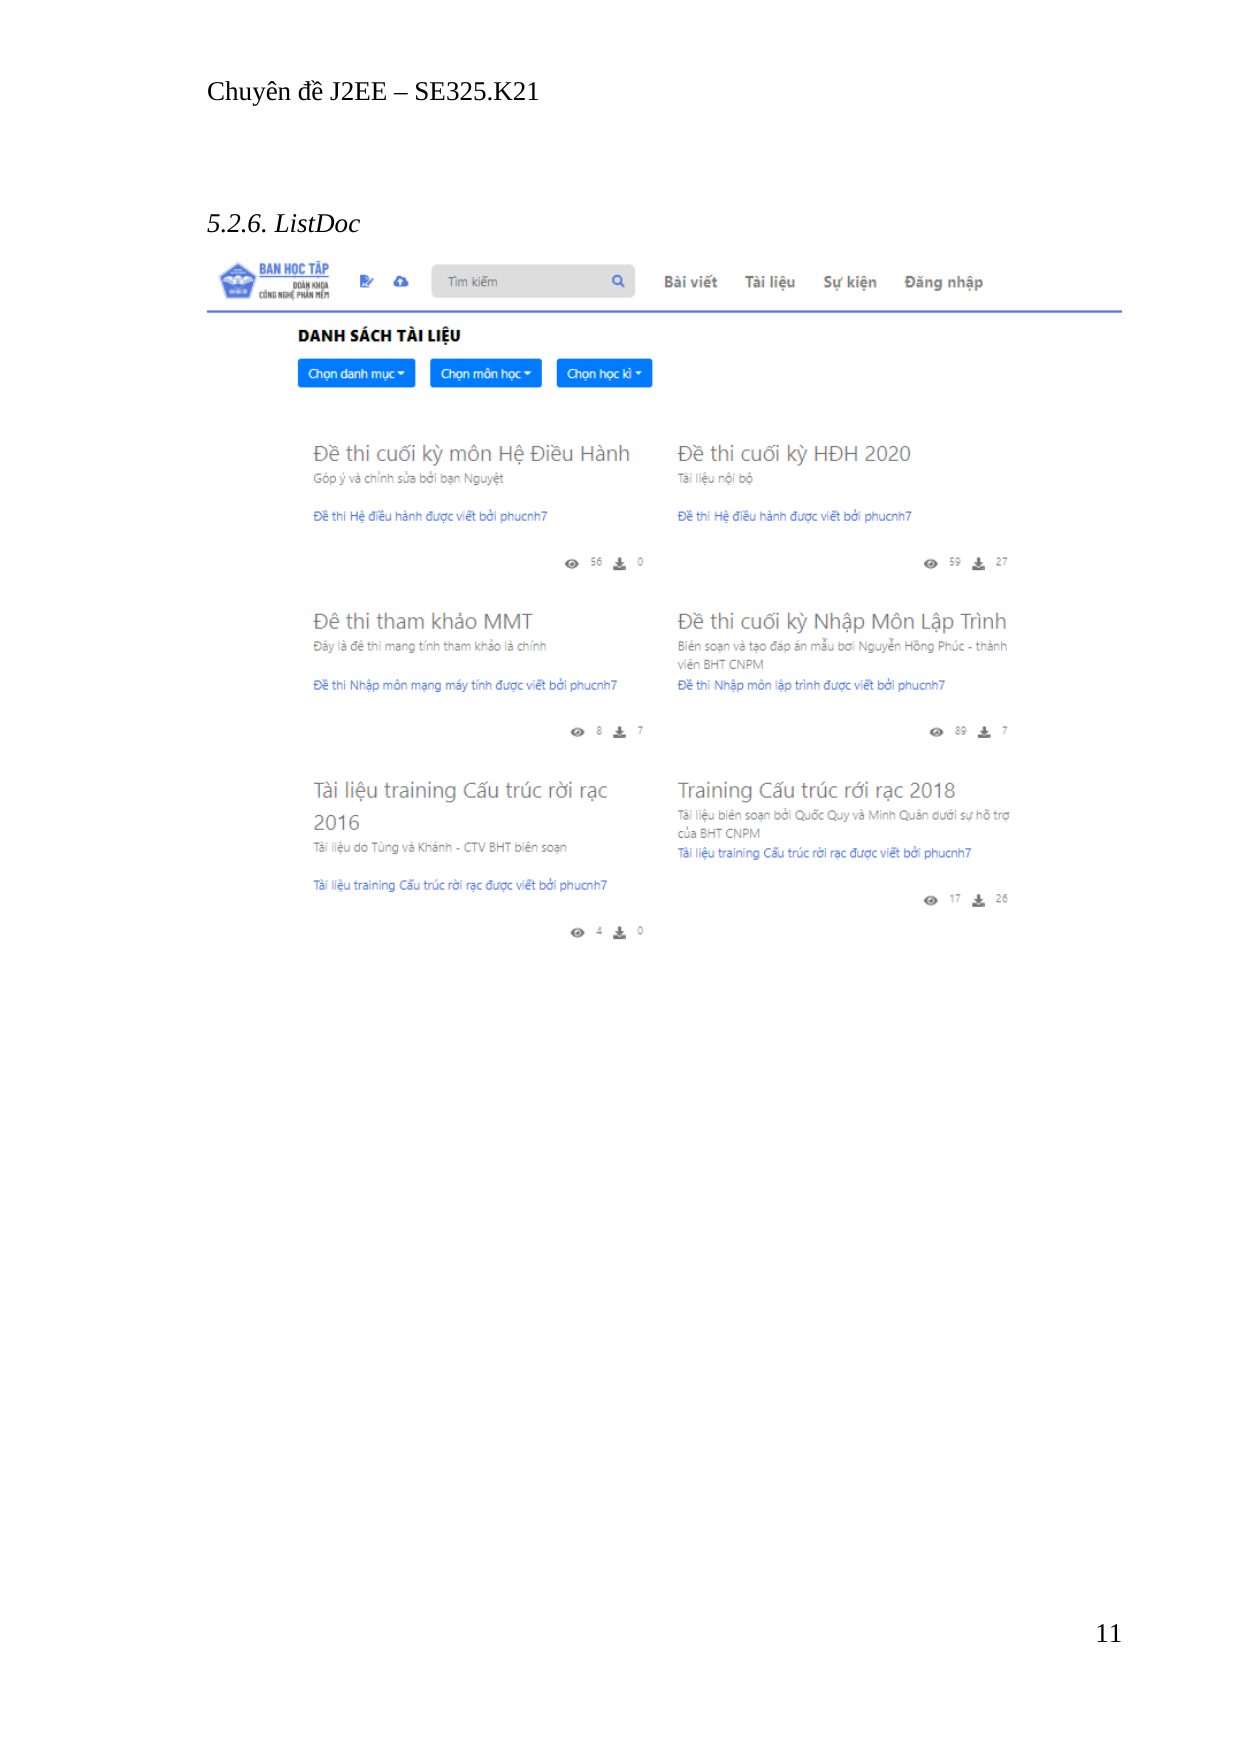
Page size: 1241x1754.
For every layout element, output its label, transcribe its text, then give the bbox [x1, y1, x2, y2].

subtitle 5.2.6. ListDoc [207, 207, 1122, 238]
picture [206, 253, 1123, 961]
